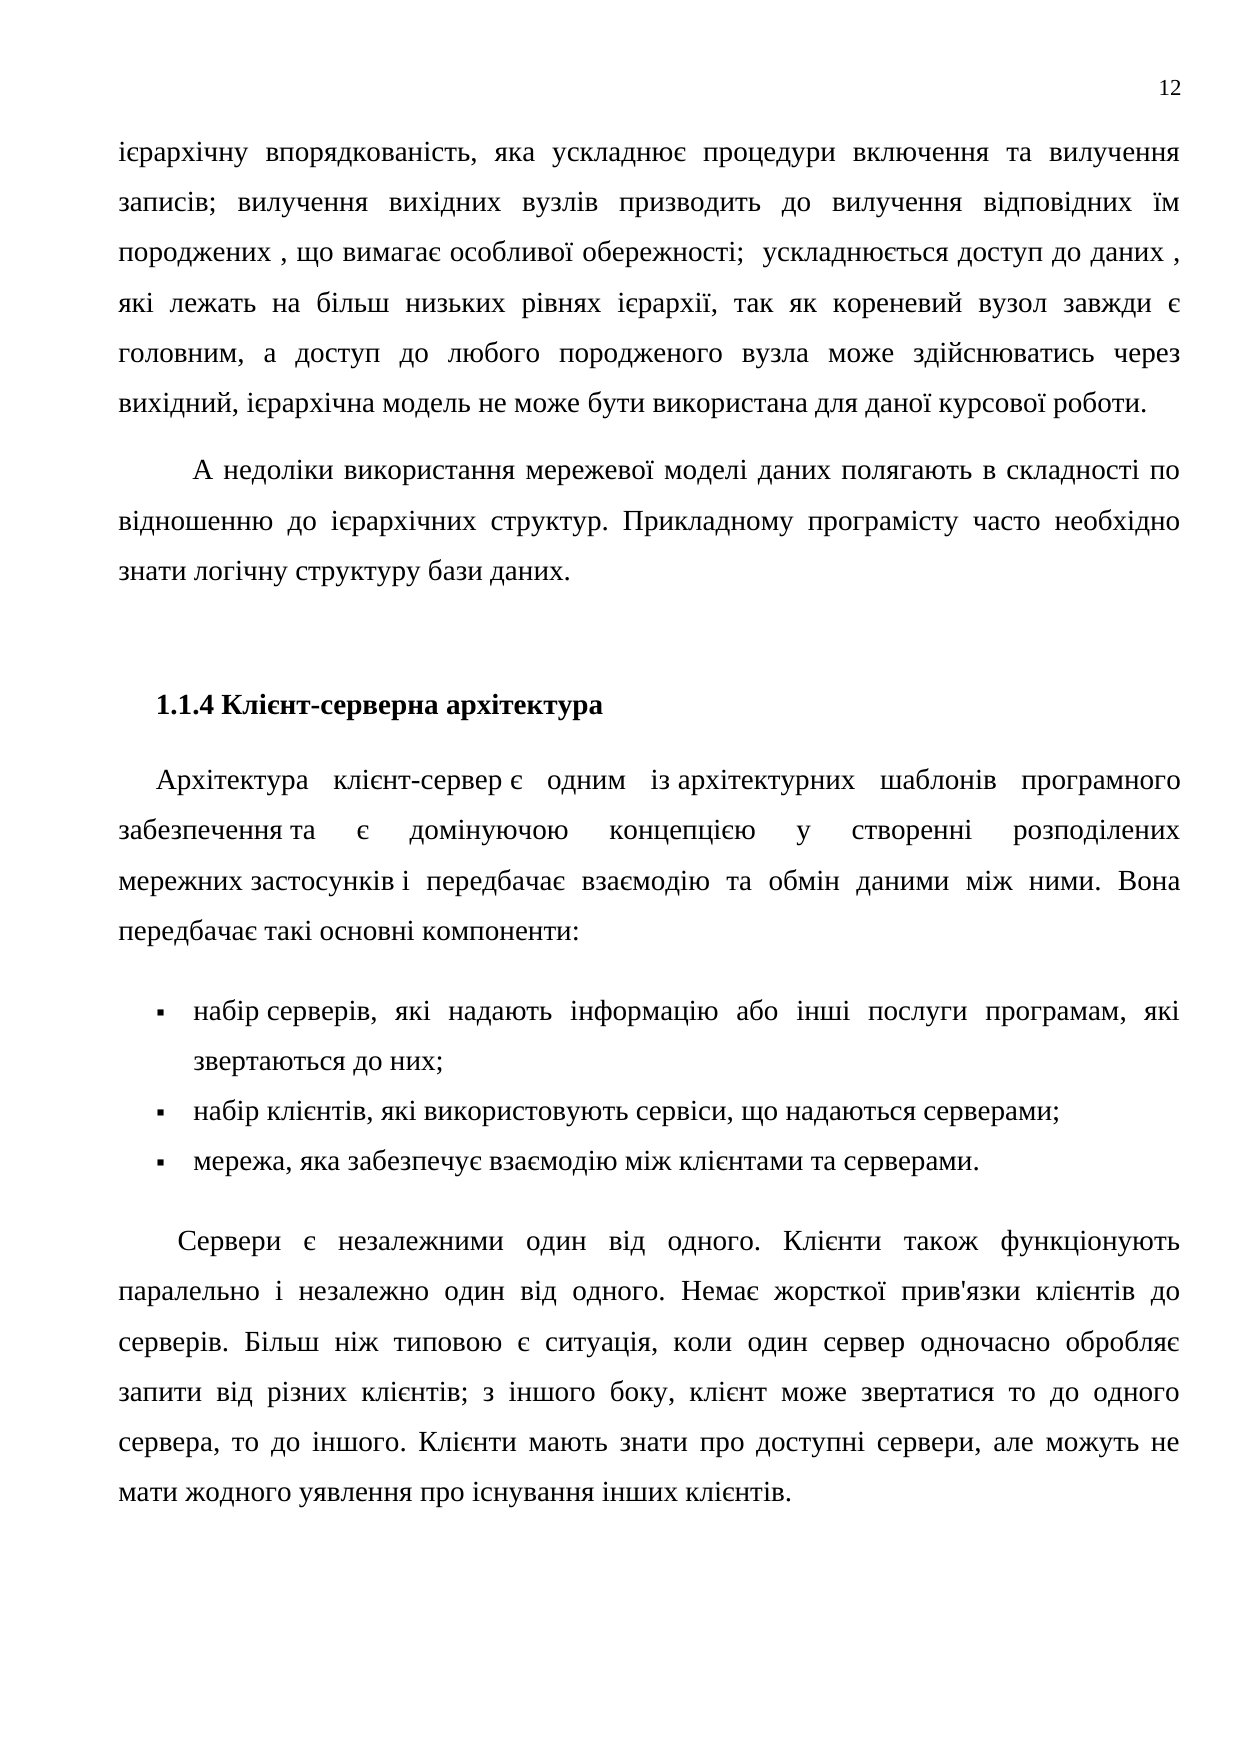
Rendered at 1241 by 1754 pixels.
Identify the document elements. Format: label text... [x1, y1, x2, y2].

list Клієнт-серверна архітектура [156, 687, 1181, 720]
text Архітектура клієнт-сервер є одним із архітектурних шаблонів програмного забезпечення та є домінуючою концепцією у створенні розподілених мережних застосунків і передбачає взаємодію та обмін даними між ними. Вона передбачає такі основні компоненти: [118, 762, 1181, 947]
text А недоліки використання мережевої моделі даних полягають в складності по відношенню до ієрархічних структур. Прикладному програмісту часто необхідно знати логічну структуру бази даних. [118, 452, 1181, 586]
text Сервери є незалежними один від одного. Клієнти також функціонують паралельно і незалежно один від одного. Немає жорсткої прив'язки клієнтів до серверів. Більш ніж типовою є ситуація, коли один сервер одночасно обробляє запити від різних клієнтів; з іншого боку, клієнт може звертатися то до одного сервера, то до іншого. Клієнти мають знати про доступні сервери, але можуть не мати жодного уявлення про існування інших клієнтів. [118, 1223, 1181, 1508]
list мережа, яка забезпечує взаємодію між клієнтами та серверами. [156, 1143, 1181, 1177]
list набір клієнтів, які використовують сервіси, що надаються серверами; [156, 1093, 1181, 1127]
list набір серверів, які надають інформацію або інші послуги програмам, які звертаються до них; [156, 993, 1181, 1076]
